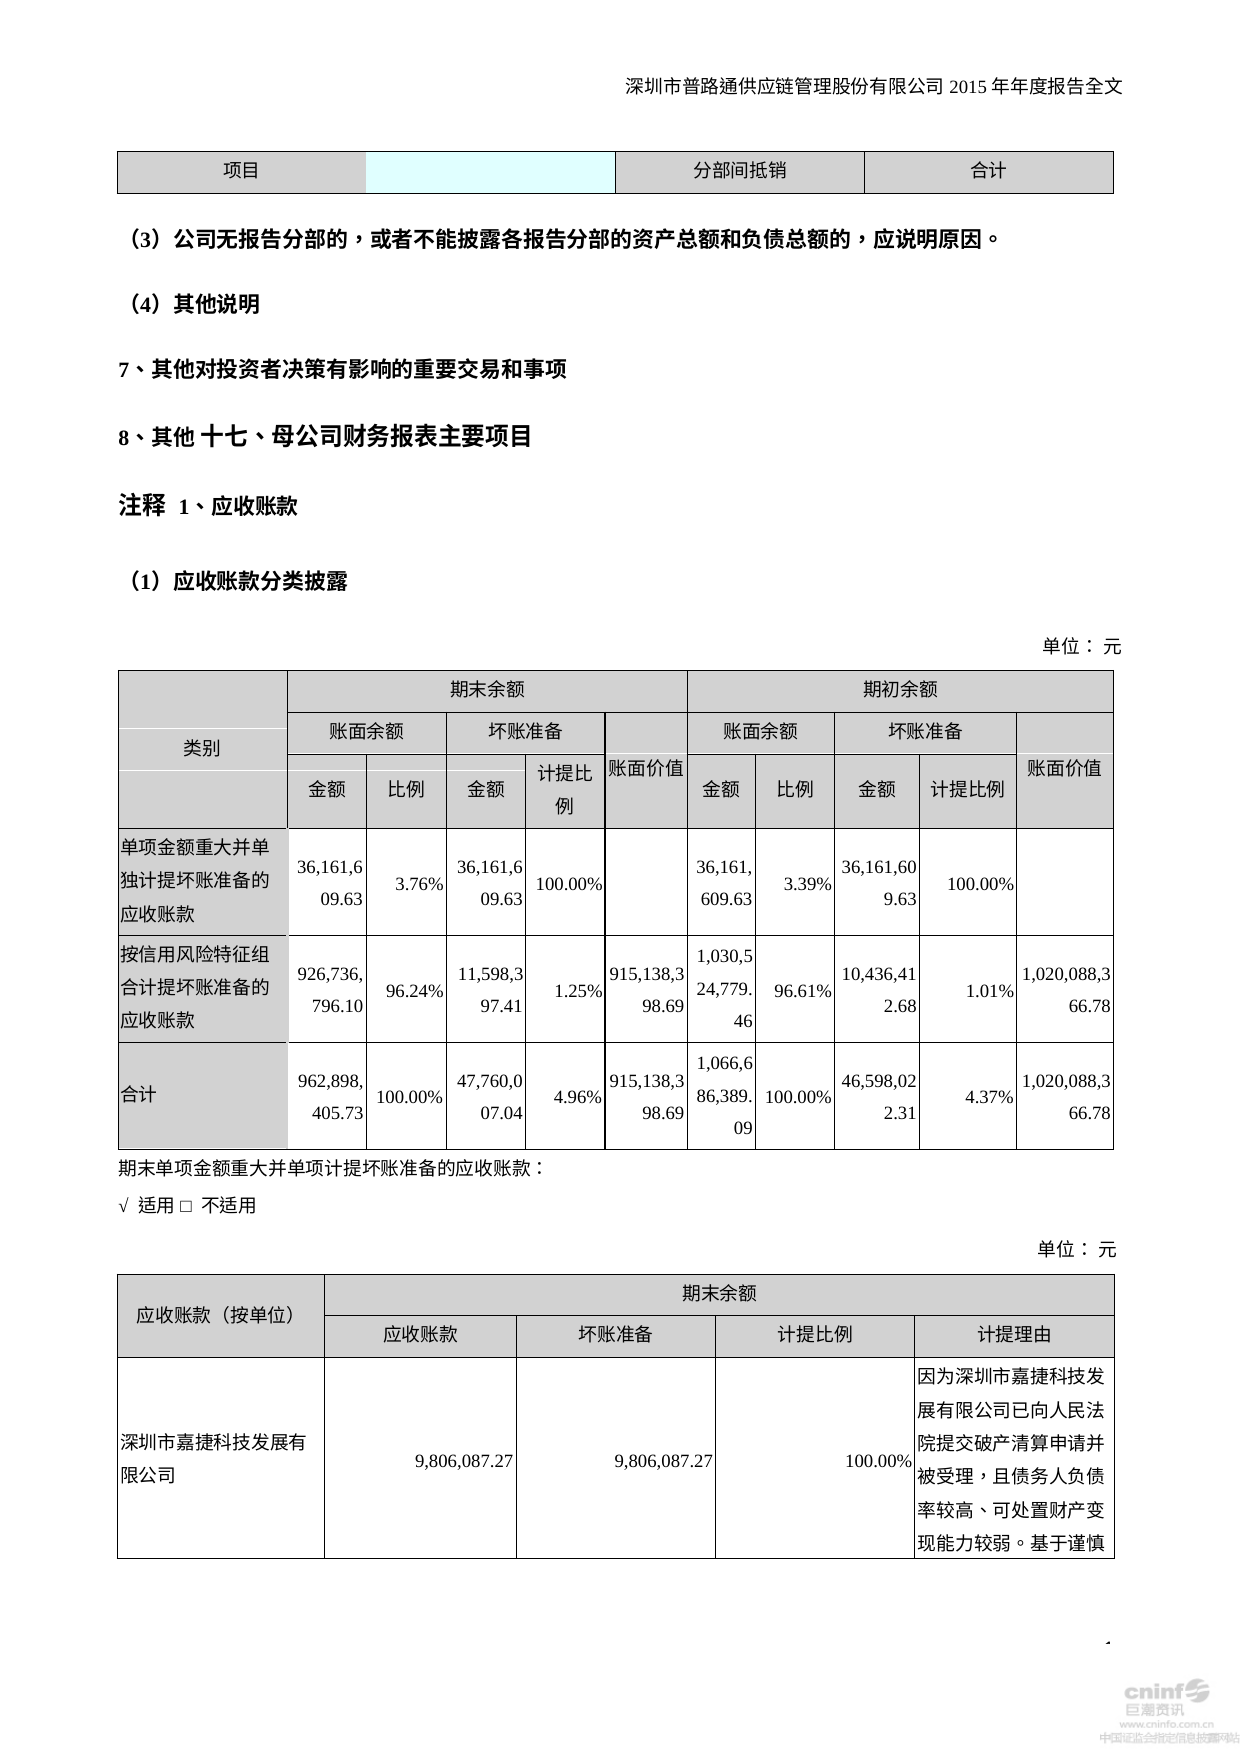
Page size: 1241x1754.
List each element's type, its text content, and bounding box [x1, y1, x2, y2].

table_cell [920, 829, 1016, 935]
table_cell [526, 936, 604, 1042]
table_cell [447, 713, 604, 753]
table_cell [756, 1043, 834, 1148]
subtitle （3）公司无报告分部的，或者不能披露各报告分部的资产总额和负债总额的，应说明原因。 [118, 224, 1131, 254]
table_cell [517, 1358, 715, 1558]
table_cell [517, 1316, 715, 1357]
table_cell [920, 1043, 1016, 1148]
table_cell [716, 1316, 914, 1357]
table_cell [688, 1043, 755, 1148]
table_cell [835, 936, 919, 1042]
text √ 适用 □ 不适用 [118, 1192, 551, 1218]
subtitle （1）应收账款分类披露 [118, 566, 1131, 595]
subtitle 7、其他对投资者决策有影响的重要交易和事项 [118, 354, 1131, 384]
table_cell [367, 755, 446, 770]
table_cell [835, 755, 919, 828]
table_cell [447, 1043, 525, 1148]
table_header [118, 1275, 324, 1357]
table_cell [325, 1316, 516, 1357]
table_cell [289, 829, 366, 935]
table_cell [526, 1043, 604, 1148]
text 单位： 元 [1037, 1237, 1240, 1262]
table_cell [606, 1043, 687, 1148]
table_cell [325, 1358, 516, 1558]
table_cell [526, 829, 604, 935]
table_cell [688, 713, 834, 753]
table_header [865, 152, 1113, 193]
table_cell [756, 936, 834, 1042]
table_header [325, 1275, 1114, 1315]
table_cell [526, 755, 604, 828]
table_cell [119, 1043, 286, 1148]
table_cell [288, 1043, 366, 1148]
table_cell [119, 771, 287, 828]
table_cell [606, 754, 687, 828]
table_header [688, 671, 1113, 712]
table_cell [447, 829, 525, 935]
subtitle （4）其他说明 [118, 289, 1131, 319]
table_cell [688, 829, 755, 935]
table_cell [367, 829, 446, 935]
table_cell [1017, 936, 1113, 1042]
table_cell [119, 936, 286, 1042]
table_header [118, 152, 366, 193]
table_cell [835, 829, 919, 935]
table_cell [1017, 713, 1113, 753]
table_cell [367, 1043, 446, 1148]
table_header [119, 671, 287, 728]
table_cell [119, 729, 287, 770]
text 8、其他 十七、母公司财务报表主要项目注释 1、应收账款 [118, 419, 547, 522]
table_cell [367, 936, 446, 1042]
text 单位： 元 [102, 633, 1122, 658]
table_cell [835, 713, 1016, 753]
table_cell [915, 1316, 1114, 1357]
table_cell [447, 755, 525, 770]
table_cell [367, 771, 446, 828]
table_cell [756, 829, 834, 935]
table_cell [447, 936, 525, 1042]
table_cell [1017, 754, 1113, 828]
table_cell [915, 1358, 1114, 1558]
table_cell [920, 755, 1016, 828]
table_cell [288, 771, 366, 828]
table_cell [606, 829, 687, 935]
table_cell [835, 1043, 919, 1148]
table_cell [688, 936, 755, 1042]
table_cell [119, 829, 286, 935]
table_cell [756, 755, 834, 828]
picture [1099, 1673, 1241, 1754]
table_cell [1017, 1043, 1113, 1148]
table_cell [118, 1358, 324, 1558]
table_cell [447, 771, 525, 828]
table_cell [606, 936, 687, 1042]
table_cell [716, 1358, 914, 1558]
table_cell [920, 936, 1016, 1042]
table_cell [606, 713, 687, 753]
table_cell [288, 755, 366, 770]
text 期末单项金额重大并单项计提坏账准备的应收账款： [118, 1155, 551, 1180]
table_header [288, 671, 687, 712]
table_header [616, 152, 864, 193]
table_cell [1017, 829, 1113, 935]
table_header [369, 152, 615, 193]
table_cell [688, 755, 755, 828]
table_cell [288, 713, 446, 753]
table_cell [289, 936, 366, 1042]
